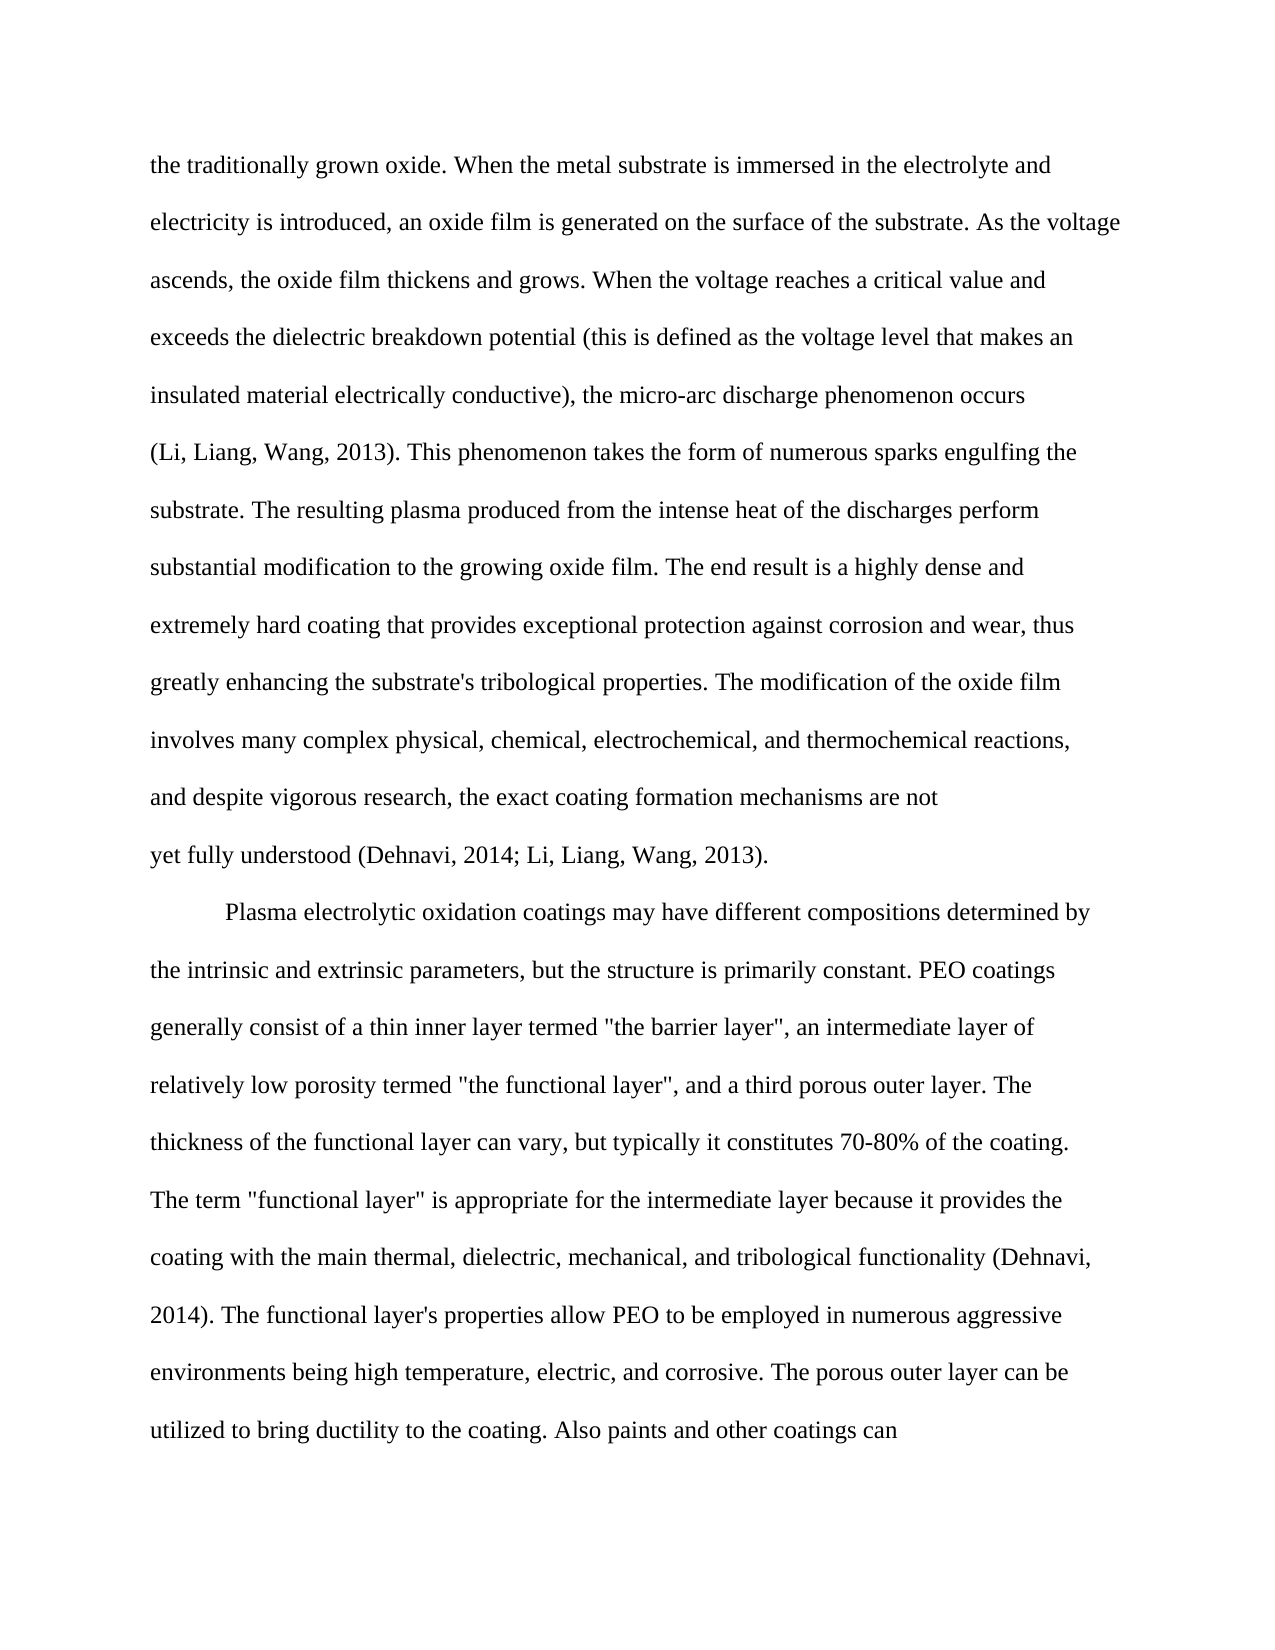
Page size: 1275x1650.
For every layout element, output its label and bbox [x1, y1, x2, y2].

text [150, 150, 1125, 869]
text [150, 897, 1125, 1444]
